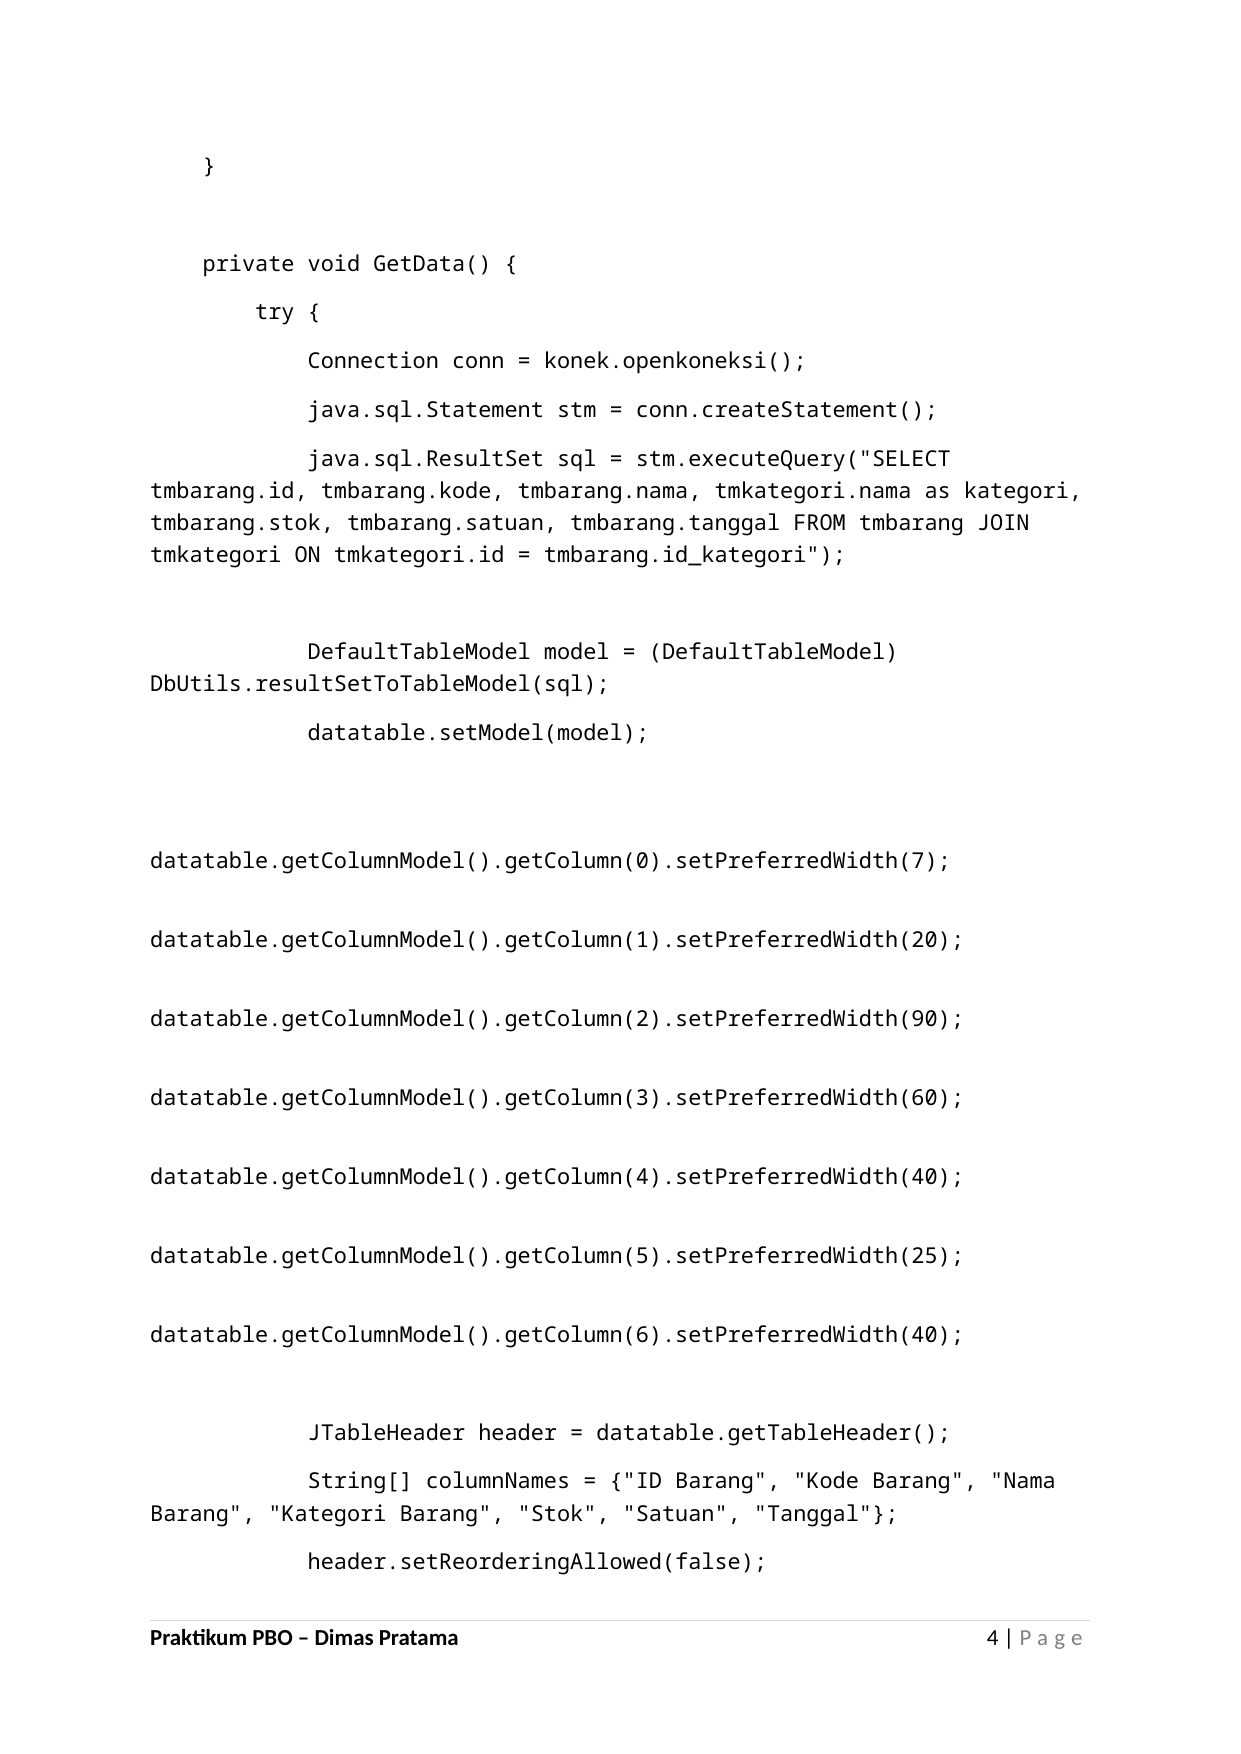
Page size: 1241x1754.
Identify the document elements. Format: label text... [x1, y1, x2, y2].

text datatable.getColumnModel().getColumn(2).setPreferredWidth(90); [150, 973, 1090, 1033]
text java.sql.Statement stm = conn.createStatement(); [150, 394, 1090, 423]
text datatable.getColumnModel().getColumn(5).setPreferredWidth(25); [150, 1210, 1090, 1270]
text datatable.getColumnModel().getColumn(0).setPreferredWidth(7); [150, 814, 1090, 875]
text datatable.getColumnModel().getColumn(6).setPreferredWidth(40); [150, 1289, 1090, 1349]
text datatable.setModel(model); [150, 717, 1090, 747]
text String[] columnNames = {"ID Barang", "Kode Barang", "Nama Barang", "Kategori Barang", "Stok", "Satuan", "Tanggal"}; [150, 1466, 1090, 1527]
text datatable.getColumnModel().getColumn(3).setPreferredWidth(60); [150, 1052, 1090, 1112]
text try { [150, 296, 1090, 326]
text DefaultTableModel model = (DefaultTableModel) DbUtils.resultSetToTableModel(sql); [150, 636, 1090, 698]
text JTableHeader header = datatable.getTableHeader(); [150, 1417, 1090, 1447]
text header.setReorderingAllowed(false); [150, 1546, 1090, 1576]
text } [150, 150, 1090, 180]
text datatable.getColumnModel().getColumn(4).setPreferredWidth(40); [150, 1131, 1090, 1191]
text Connection conn = konek.openkoneksi(); [150, 345, 1090, 375]
text datatable.getColumnModel().getColumn(1).setPreferredWidth(20); [150, 894, 1090, 954]
text java.sql.ResultSet sql = stm.executeQuery("SELECT tmbarang.id, tmbarang.kode, tmbarang.nama, tmkategori.nama as kategori, tmbarang.stok, tmbarang.satuan, tmbarang.tanggal FROM tmbarang JOIN tmkategori ON tmkategori.id = tmbarang.id_kategori"); [150, 442, 1090, 568]
text private void GetData() { [150, 247, 1090, 277]
